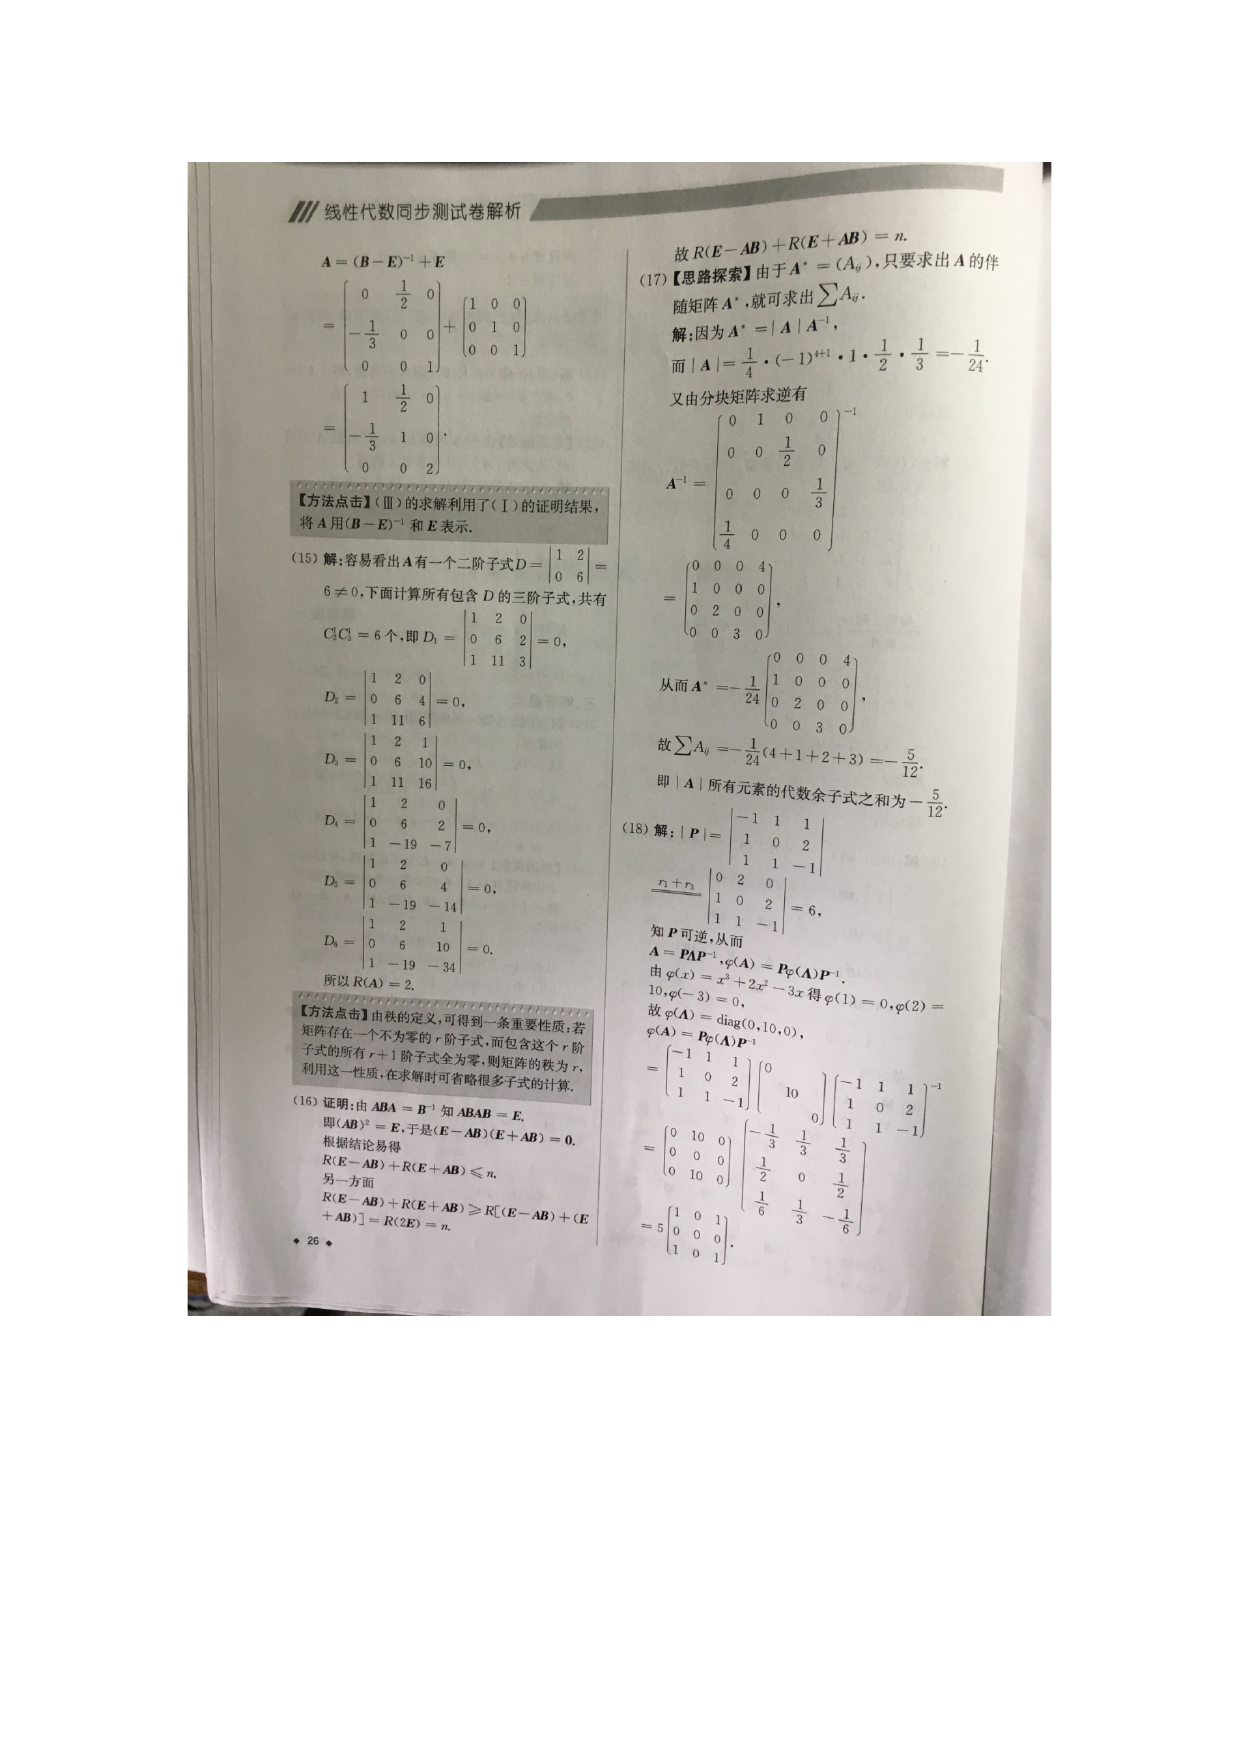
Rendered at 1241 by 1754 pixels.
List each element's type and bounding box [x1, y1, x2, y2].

picture [187, 162, 1052, 1316]
